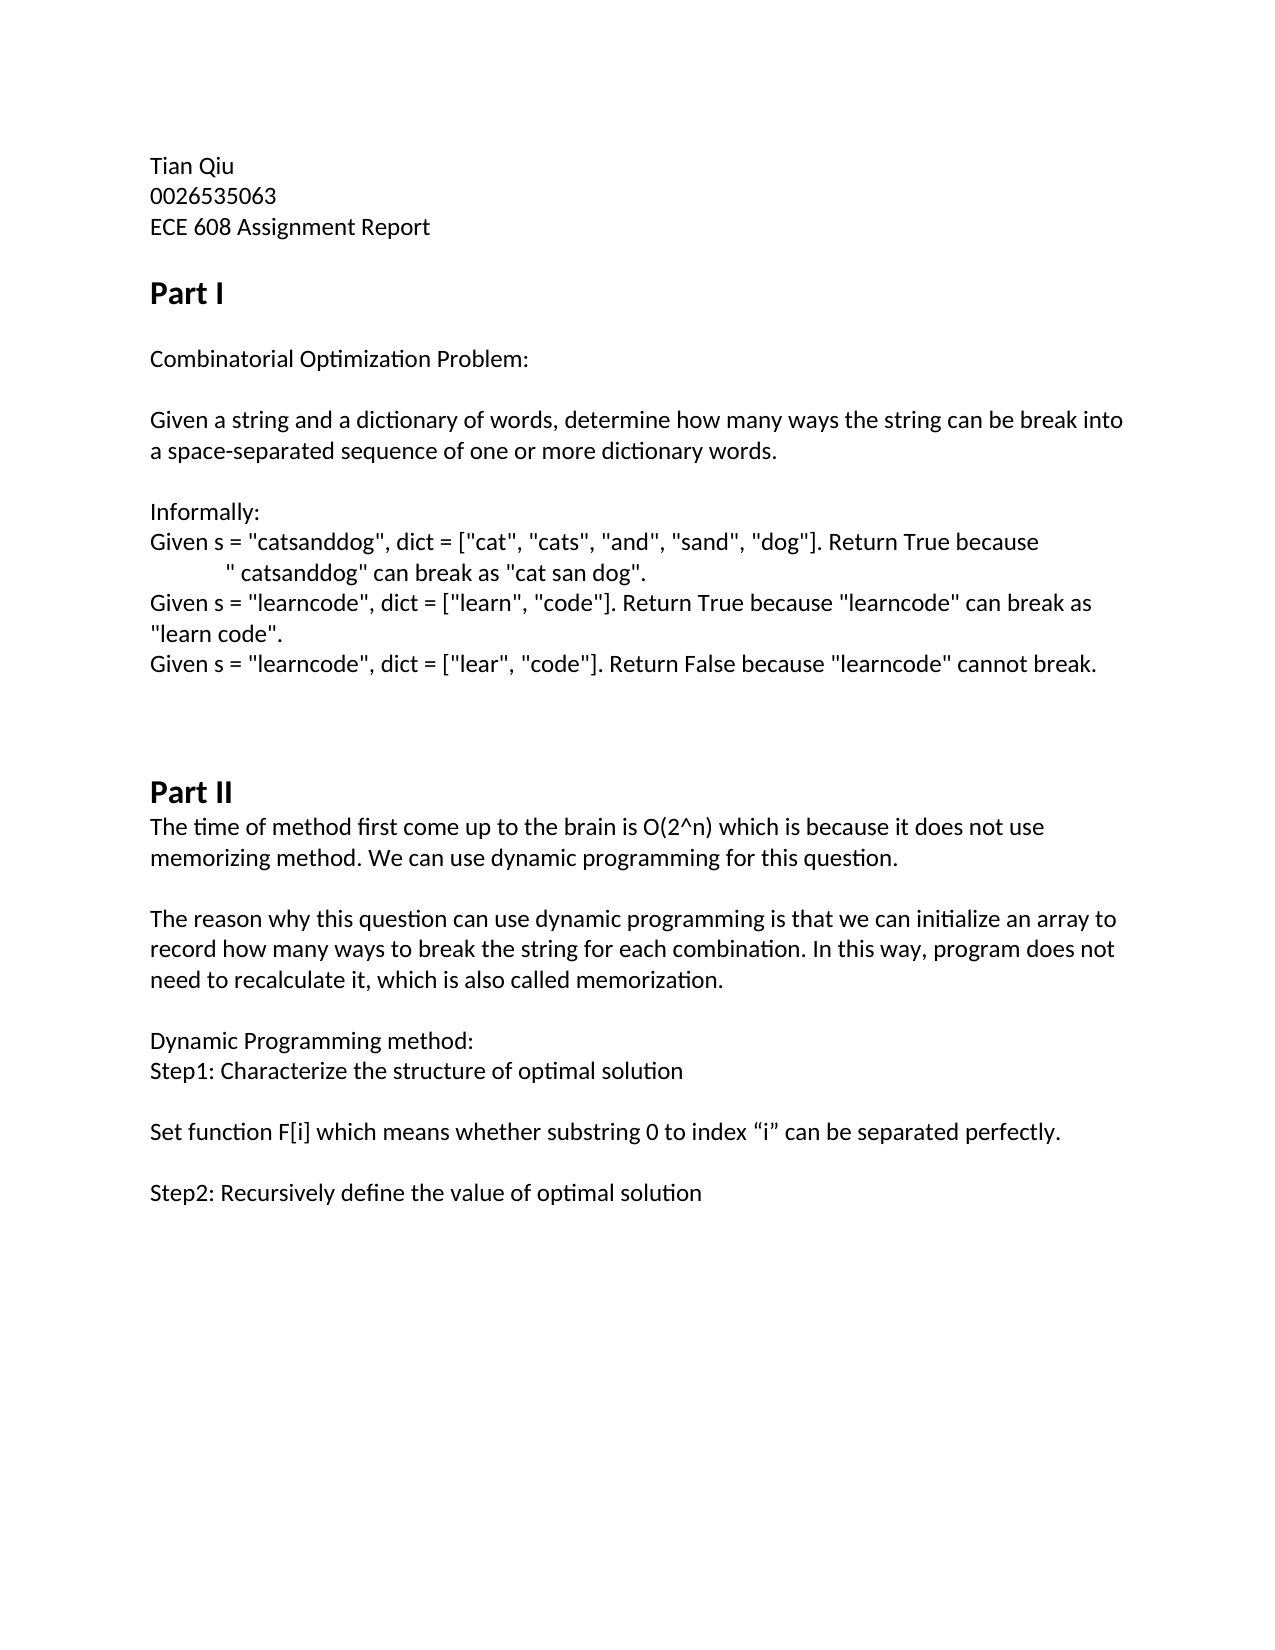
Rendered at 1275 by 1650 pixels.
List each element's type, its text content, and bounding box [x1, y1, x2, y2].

text Given s = "catsanddog", dict = ["cat", "cats", "and", "sand", "dog"]. Return True because " catsanddog" can break as "cat san dog". [150, 526, 1125, 587]
text ECE 608 Assignment Report [150, 211, 1125, 242]
text Dynamic Programming method: [150, 1025, 1125, 1056]
text Part I [150, 272, 1125, 313]
text The time of method first come up to the brain is O(2^n) which is because it does not use memorizing method. We can use dynamic programming for this question. [150, 811, 1125, 872]
text 0026535063 [150, 181, 1125, 211]
text Part II [150, 771, 1125, 811]
text Tian Qiu [150, 150, 1125, 181]
text Set function F[i] which means whether substring 0 to index “i” can be separated perfectly. [150, 1117, 1125, 1147]
text Step2: Recursively define the value of optimal solution [150, 1178, 1125, 1208]
text Informally: [150, 496, 1125, 526]
text Given s = "learncode", dict = ["learn", "code"]. Return True because "learncode" can break as "learn code". [150, 587, 1125, 648]
text Combinatorial Optimization Problem: [150, 343, 1125, 374]
text Step1: Characterize the structure of optimal solution [150, 1056, 1125, 1086]
text Given s = "learncode", dict = ["lear", "code"]. Return False because "learncode" cannot break. [150, 648, 1125, 679]
text The reason why this question can use dynamic programming is that we can initialize an array to record how many ways to break the string for each combination. In this way, program does not need to recalculate it, which is also called memorization. [150, 903, 1125, 994]
text Given a string and a dictionary of words, determine how many ways the string can be break into a space-separated sequence of one or more dictionary words. [150, 404, 1125, 465]
